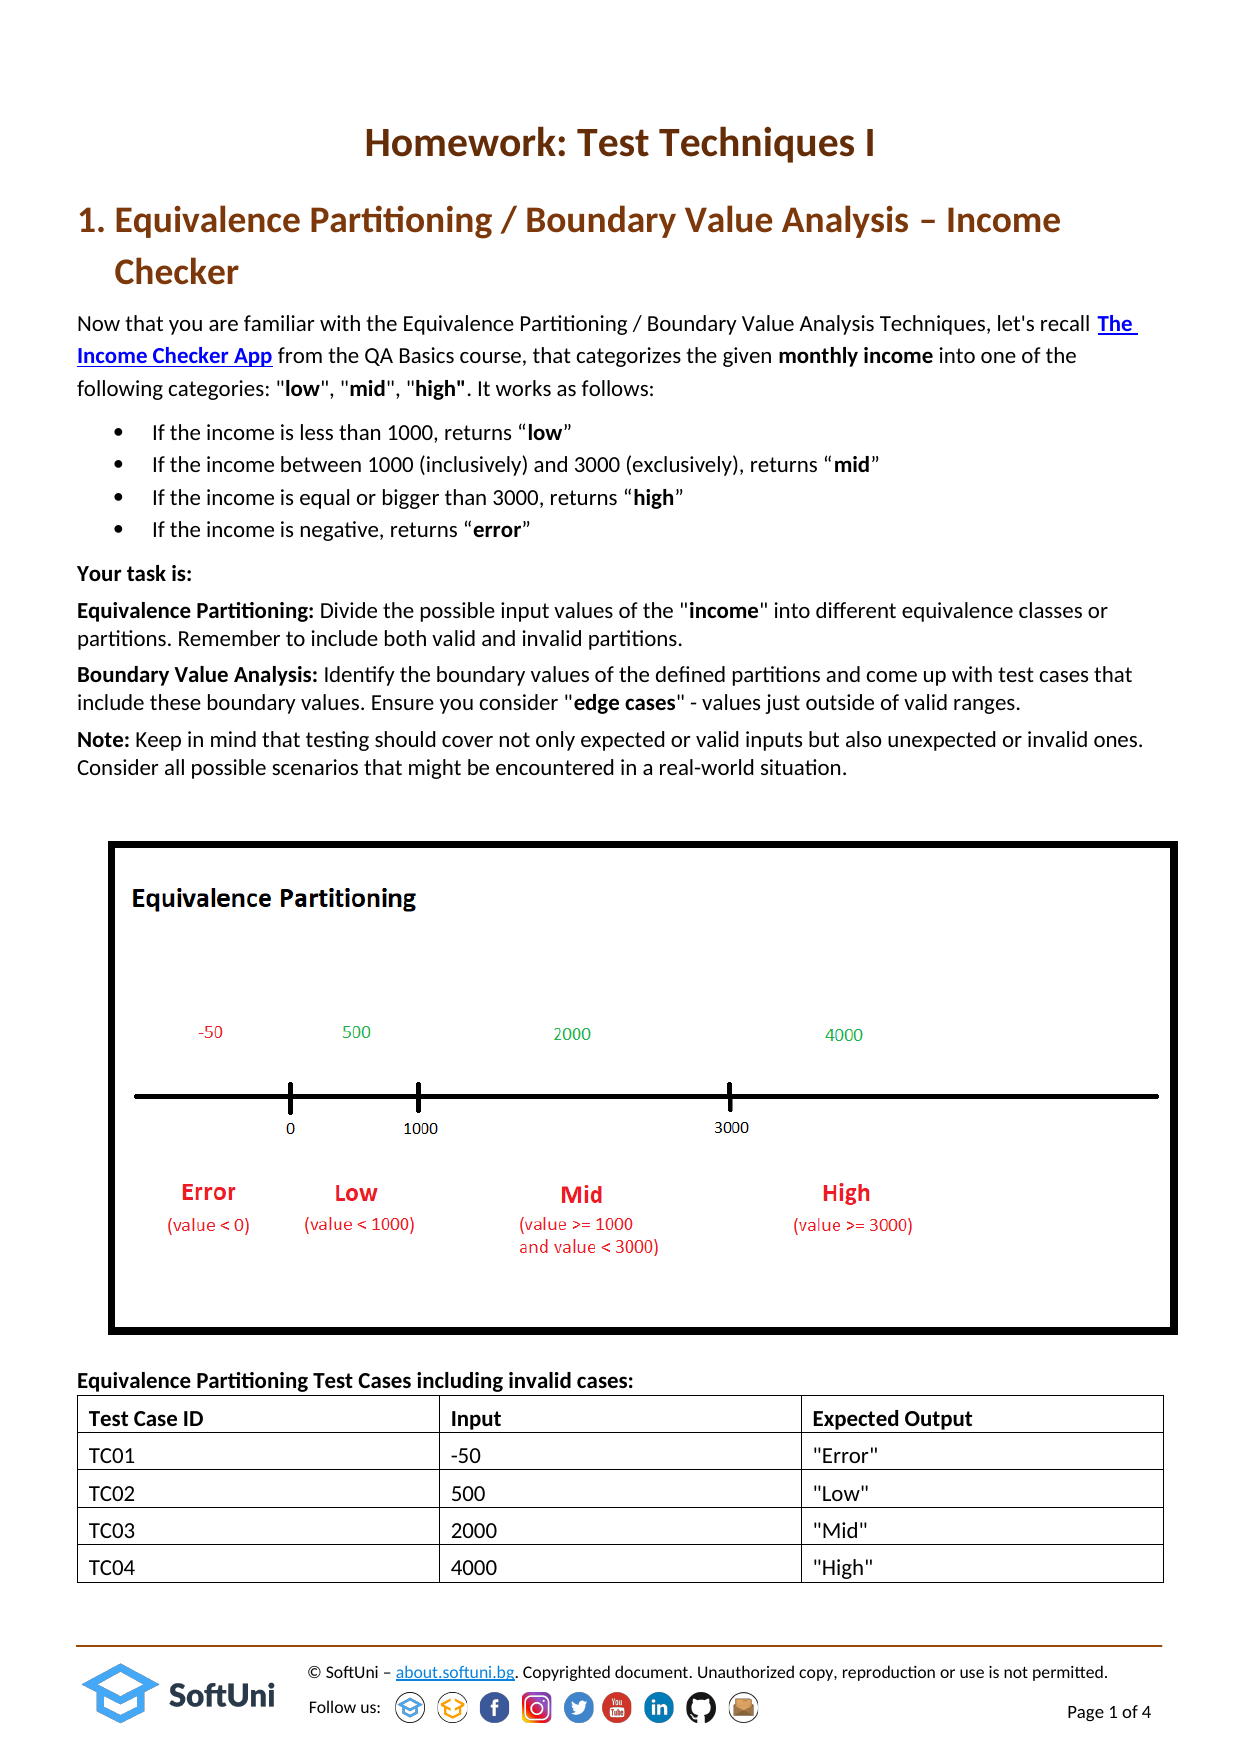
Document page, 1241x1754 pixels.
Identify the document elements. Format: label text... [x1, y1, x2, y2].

picture [686, 1692, 716, 1723]
table_cell TC02 [78, 1470, 439, 1507]
text Note: Keep in mind that testing should cover not only expected or valid inputs but also unexpected or invalid ones. Consider all possible scenarios that might be encountered in a real-world situation. [77, 725, 1163, 781]
picture [665, 1714, 674, 1723]
picture [564, 1692, 594, 1723]
text Your task is: [77, 559, 1163, 588]
subtitle Equivalence Partitioning / Boundary Value Analysis – Income Checker [77, 196, 1163, 294]
table_cell TC01 [78, 1433, 439, 1469]
picture [437, 1692, 468, 1723]
picture [75, 1658, 281, 1729]
list If the income is negative, returns “error” [114, 515, 1163, 543]
table_cell "Error" [802, 1433, 1163, 1469]
subtitle Homework: Test Techniques I [77, 116, 1163, 167]
table_header Test Case ID [78, 1396, 439, 1432]
table_cell TC03 [78, 1508, 439, 1544]
picture [644, 1692, 653, 1701]
text Equivalence Partitioning: Divide the possible input values of the "income" into different equivalence classes or partitions. Remember to include both valid and invalid partitions. [77, 596, 1163, 652]
table_cell -50 [440, 1433, 801, 1469]
picture [728, 1692, 759, 1723]
picture [644, 1714, 653, 1723]
picture [479, 1692, 510, 1723]
picture [522, 1692, 552, 1723]
picture [658, 1705, 667, 1714]
table_cell 4000 [440, 1545, 801, 1582]
table_cell "Mid" [802, 1508, 1163, 1544]
list If the income is equal or bigger than 3000, returns “high” [114, 483, 1163, 511]
table_cell "High" [802, 1545, 1163, 1582]
text Now that you are familiar with the Equivalence Partitioning / Boundary Value Analysis Techniques, let's recall The Income Checker App from the QA Basics course, that categorizes the given monthly income into one of the following categories: "low", "mid", "high". It works as follows: [77, 309, 1163, 402]
table_cell 500 [440, 1470, 801, 1507]
picture [602, 1692, 632, 1723]
table_cell "Low" [802, 1470, 1163, 1507]
picture [395, 1692, 425, 1723]
picture [665, 1692, 674, 1701]
text Boundary Value Analysis: Identify the boundary values of the defined partitions and come up with test cases that include these boundary values. Ensure you consider "edge cases" - values just outside of valid ranges. [77, 660, 1163, 716]
table_cell TC04 [78, 1545, 439, 1582]
list If the income is less than 1000, returns “low” [114, 418, 1163, 446]
list If the income between 1000 (inclusively) and 3000 (exclusively), returns “mid” [114, 451, 1163, 478]
text Equivalence Partitioning Test Cases including invalid cases: [77, 1367, 1163, 1394]
table_header Expected Output [802, 1396, 1163, 1432]
table_cell 2000 [440, 1508, 801, 1544]
table_header Input [440, 1396, 801, 1432]
